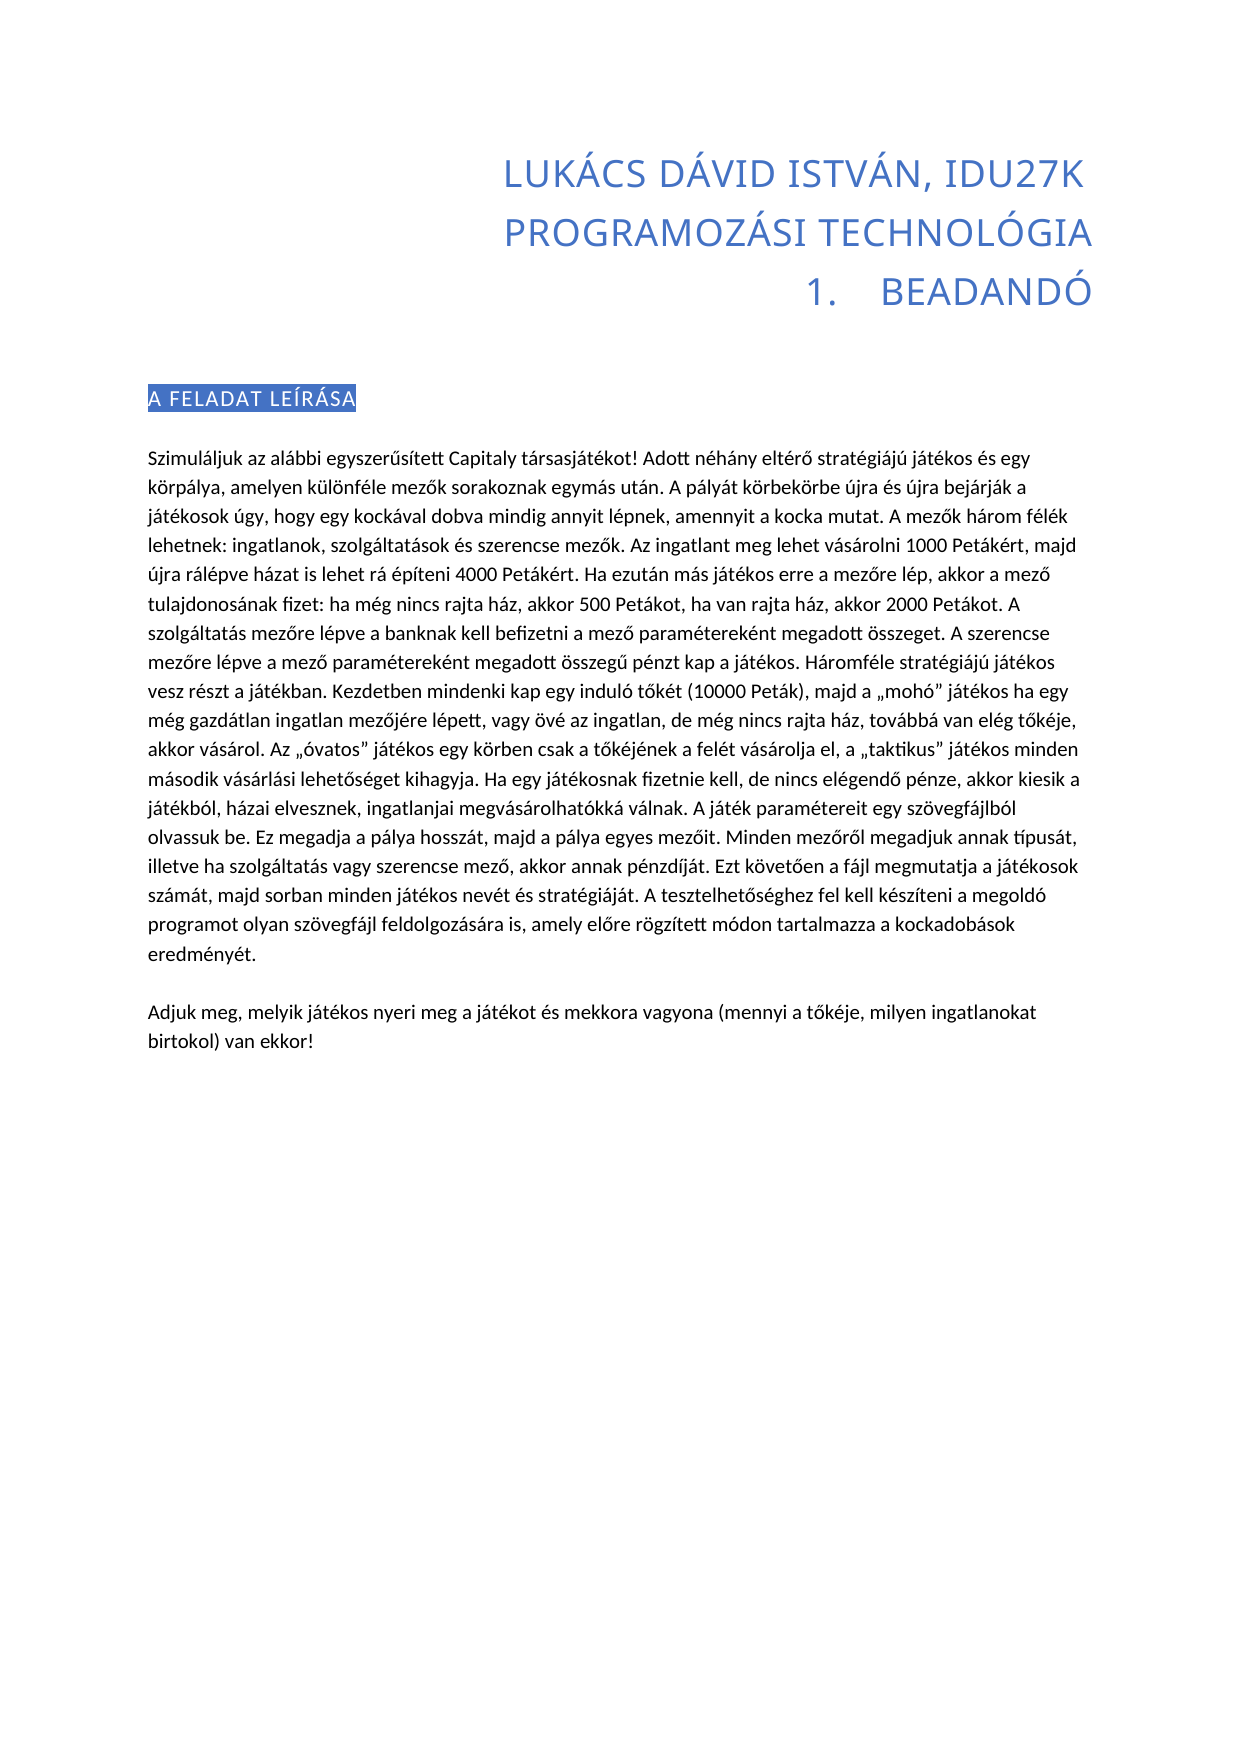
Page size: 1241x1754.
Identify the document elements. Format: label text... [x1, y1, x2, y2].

title Lukács Dávid István, idu27k programozási technológia [148, 148, 1093, 257]
text A feladat leírása Szimuláljuk az alábbi egyszerűsített Capitaly társasjátékot! Adott néhány eltérő stratégiájú játékos és egy körpálya, amelyen különféle mezők sorakoznak egymás után. A pályát körbekörbe újra és újra bejárják a játékosok úgy, hogy egy kockával dobva mindig annyit lépnek, amennyit a kocka mutat. A mezők három félék lehetnek: ingatlanok, szolgáltatások és szerencse mezők. Az ingatlant meg lehet vásárolni 1000 Petákért, majd újra rálépve házat is lehet rá építeni 4000 Petákért. Ha ezután más játékos erre a mezőre lép, akkor a mező tulajdonosának fizet: ha még nincs rajta ház, akkor 500 Petákot, ha van rajta ház, akkor 2000 Petákot. A szolgáltatás mezőre lépve a banknak kell befizetni a mező paramétereként megadott összeget. A szerencse mezőre lépve a mező paramétereként megadott összegű pénzt kap a játékos. Háromféle stratégiájú játékos vesz részt a játékban. Kezdetben mindenki kap egy induló tőkét (10000 Peták), majd a „mohó” játékos ha egy még gazdátlan ingatlan mezőjére lépett, vagy övé az ingatlan, de még nincs rajta ház, továbbá van elég tőkéje, akkor vásárol. Az „óvatos” játékos egy körben csak a tőkéjének a felét vásárolja el, a „taktikus” játékos minden második vásárlási lehetőséget kihagyja. Ha egy játékosnak fizetnie kell, de nincs elégendő pénze, akkor kiesik a játékból, házai elvesznek, ingatlanjai megvásárolhatókká válnak. A játék paramétereit egy szövegfájlból olvassuk be. Ez megadja a pálya hosszát, majd a pálya egyes mezőit. Minden mezőről megadjuk annak típusát, illetve ha szolgáltatás vagy szerencse mező, akkor annak pénzdíját. Ezt követően a fájl megmutatja a játékosok számát, majd sorban minden játékos nevét és stratégiáját. A tesztelhetőséghez fel kell készíteni a megoldó programot olyan szövegfájl feldolgozására is, amely előre rögzített módon tartalmazza a kockadobások eredményét. Adjuk meg, melyik játékos nyeri meg a játékot és mekkora vagyona (mennyi a tőkéje, milyen ingatlanokat birtokol) van ekkor! [148, 384, 1093, 1141]
title beadandó [221, 265, 1093, 316]
